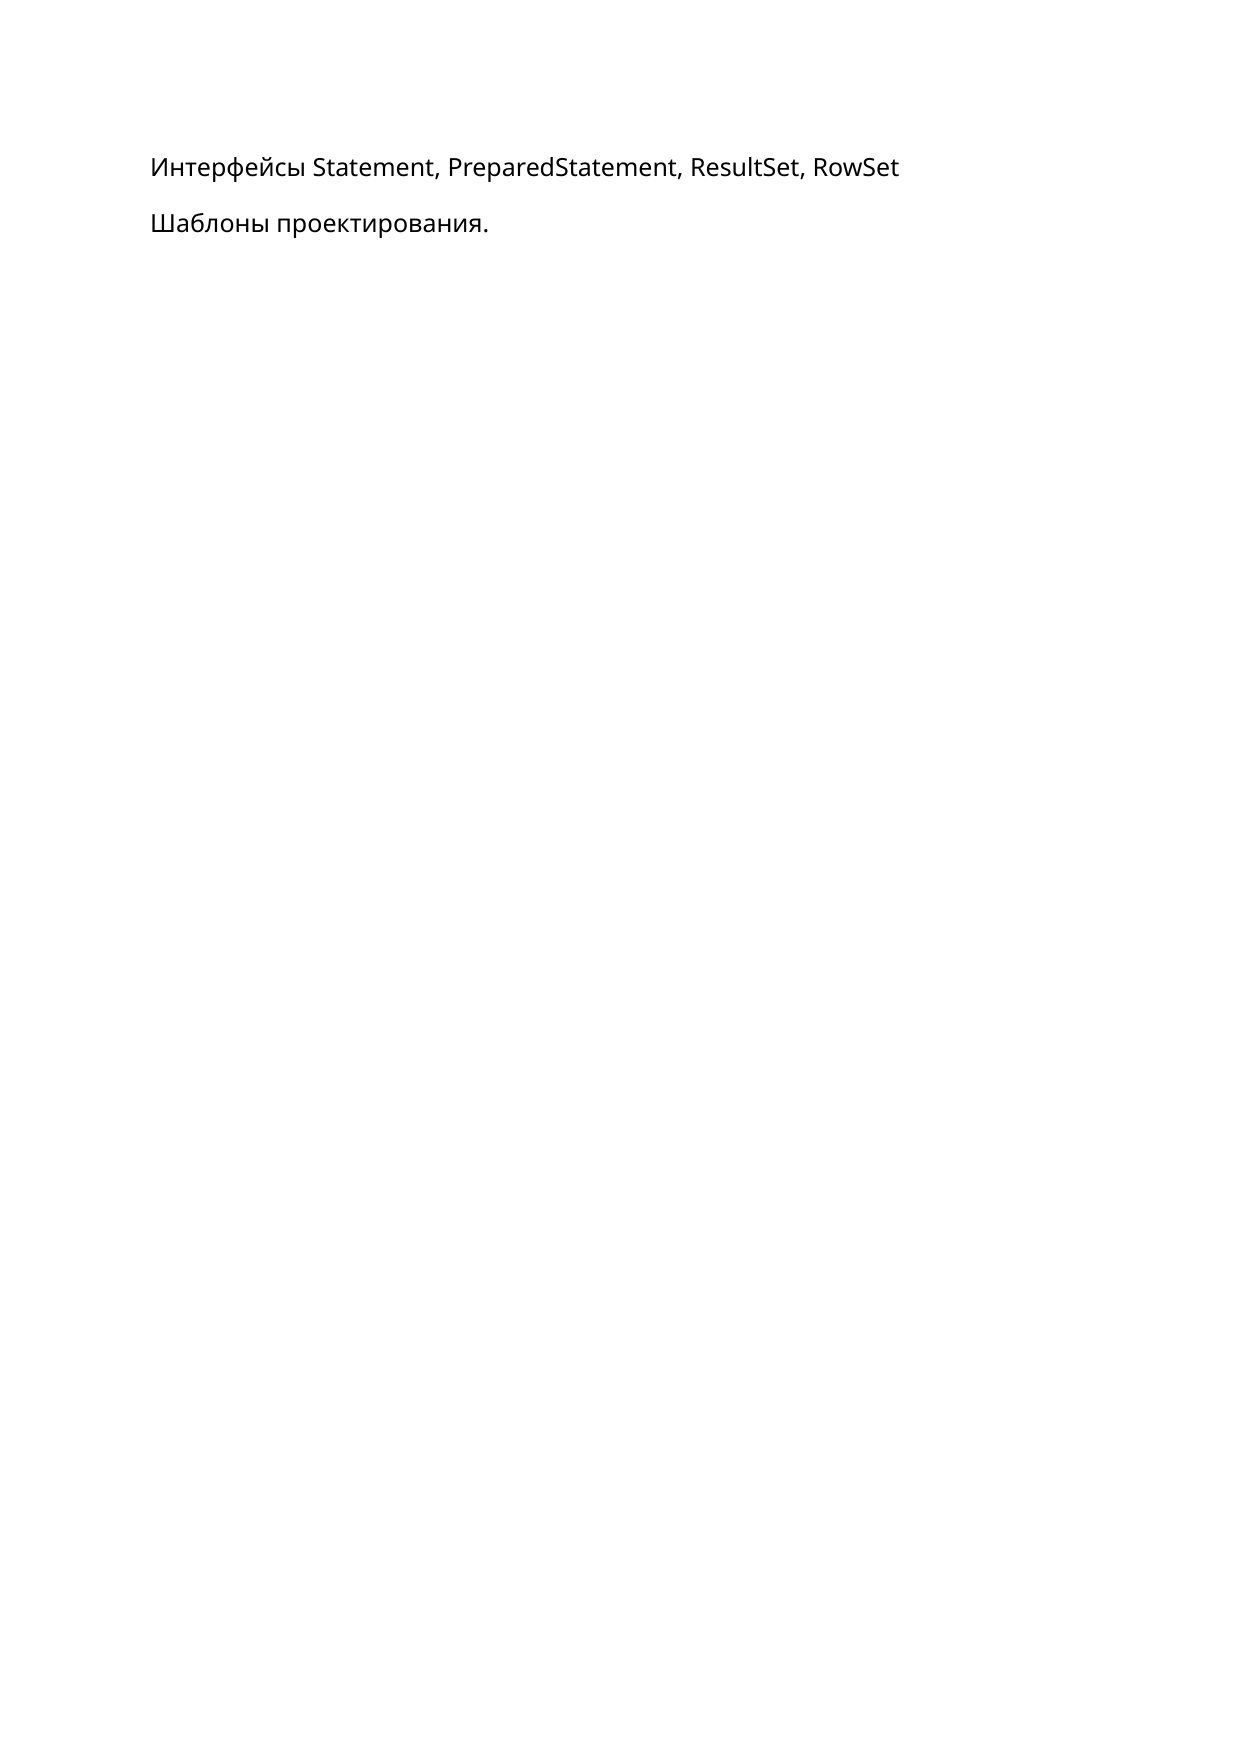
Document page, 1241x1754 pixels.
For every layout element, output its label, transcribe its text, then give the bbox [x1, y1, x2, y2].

text Интерфейсы Statement, PreparedStatement, ResultSet, RowSet [150, 150, 1090, 184]
text Шаблоны проектирования. [150, 206, 1090, 240]
